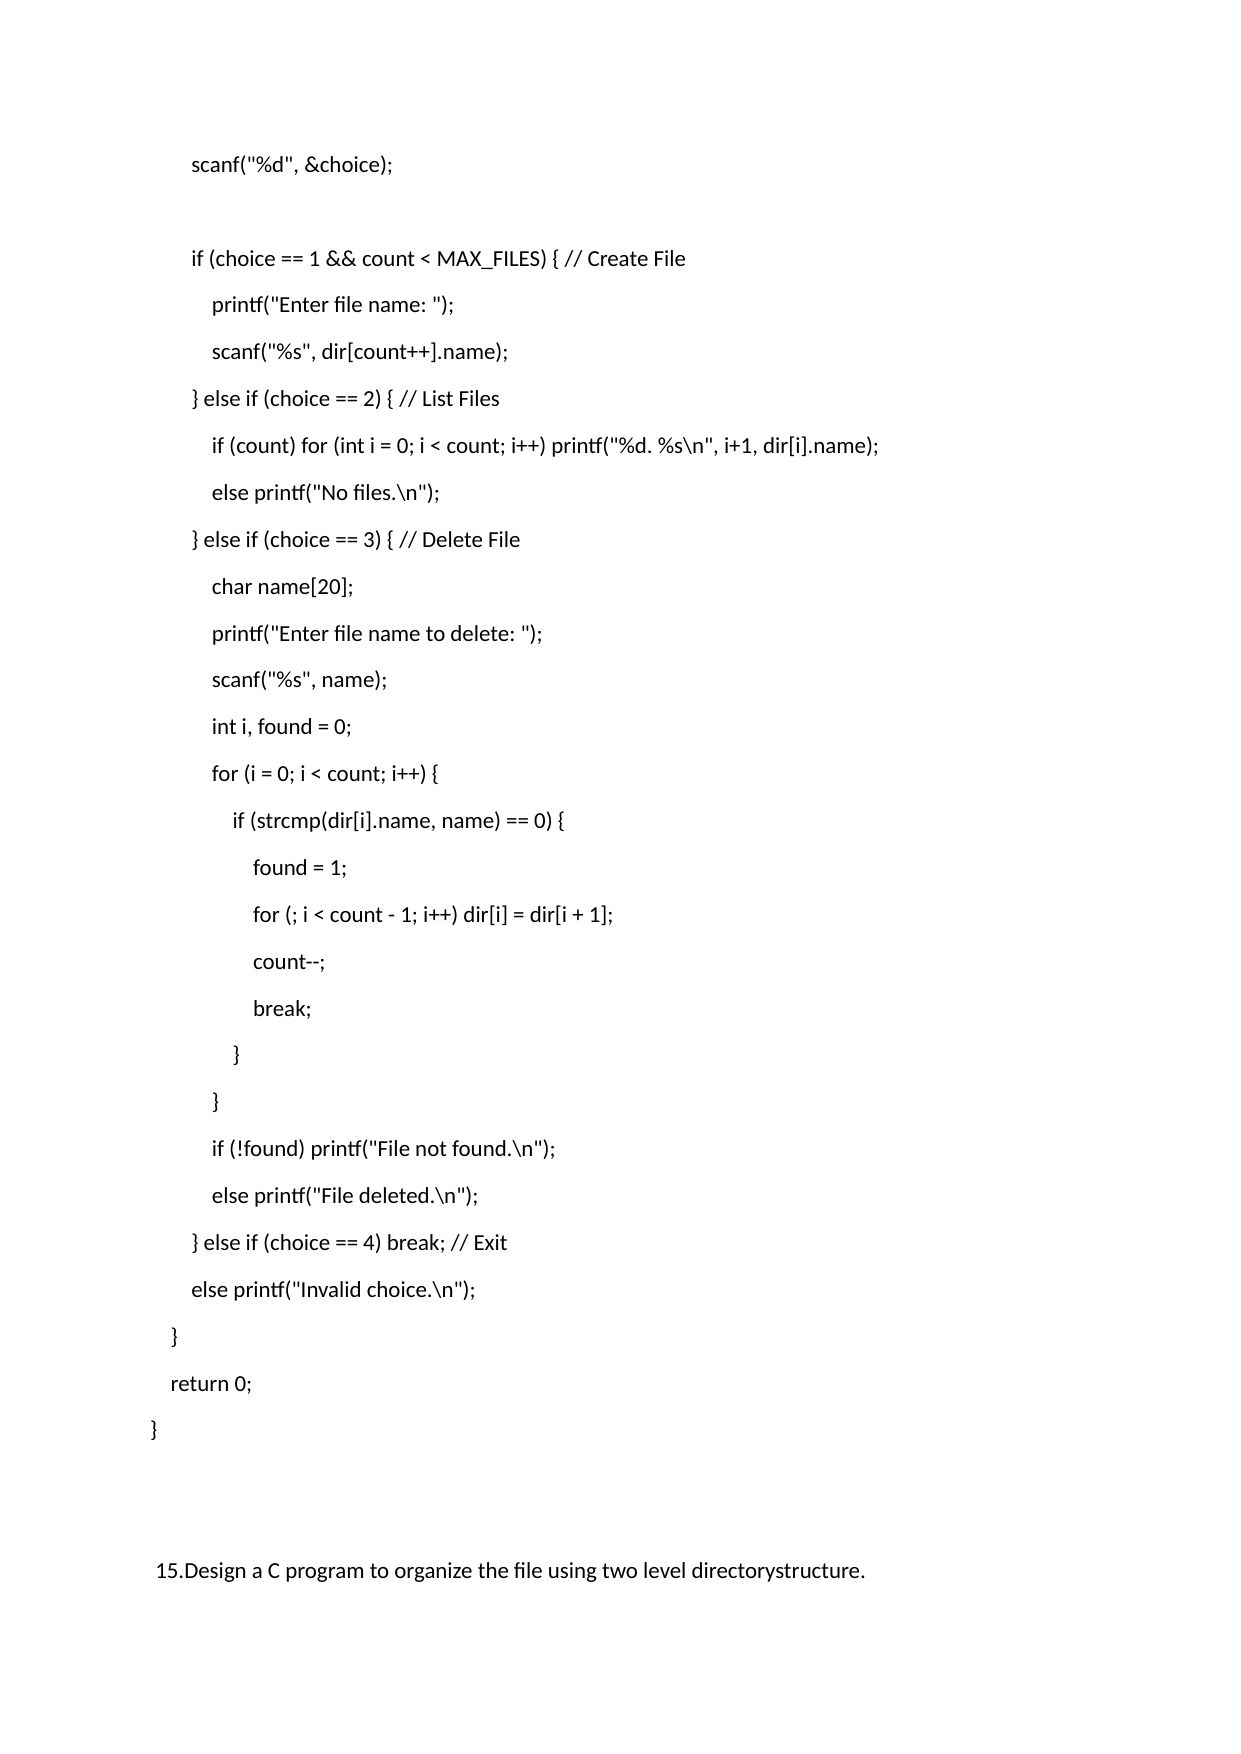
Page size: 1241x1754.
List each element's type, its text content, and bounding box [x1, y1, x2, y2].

text if (!found) printf("File not found.\n"); [150, 1134, 1090, 1162]
text found = 1; [150, 853, 1090, 881]
text } [150, 1041, 1090, 1069]
text scanf("%s", dir[count++].name); [150, 337, 1090, 366]
text int i, found = 0; [150, 712, 1090, 741]
text for (i = 0; i < count; i++) { [150, 759, 1090, 787]
text if (choice == 1 && count < MAX_FILES) { // Create File [150, 244, 1090, 272]
text 15.Design a C program to organize the file using two level directorystructure. [150, 1556, 1090, 1584]
text break; [150, 994, 1090, 1022]
text } else if (choice == 2) { // List Files [150, 384, 1090, 412]
text else printf("No files.\n"); [150, 478, 1090, 506]
text else printf("File deleted.\n"); [150, 1181, 1090, 1209]
text } else if (choice == 4) break; // Exit [150, 1228, 1090, 1256]
text } [150, 1416, 1090, 1444]
text } [150, 1087, 1090, 1116]
text else printf("Invalid choice.\n"); [150, 1275, 1090, 1303]
text if (count) for (int i = 0; i < count; i++) printf("%d. %s\n", i+1, dir[i].name); [150, 431, 1090, 459]
text char name[20]; [150, 572, 1090, 600]
text scanf("%s", name); [150, 666, 1090, 694]
text count--; [150, 947, 1090, 975]
text return 0; [150, 1369, 1090, 1397]
text } else if (choice == 3) { // Delete File [150, 525, 1090, 553]
text printf("Enter file name to delete: "); [150, 619, 1090, 647]
text for (; i < count - 1; i++) dir[i] = dir[i + 1]; [150, 900, 1090, 928]
text scanf("%d", &choice); [150, 150, 1090, 178]
text } [150, 1322, 1090, 1350]
text printf("Enter file name: "); [150, 291, 1090, 319]
text if (strcmp(dir[i].name, name) == 0) { [150, 806, 1090, 834]
